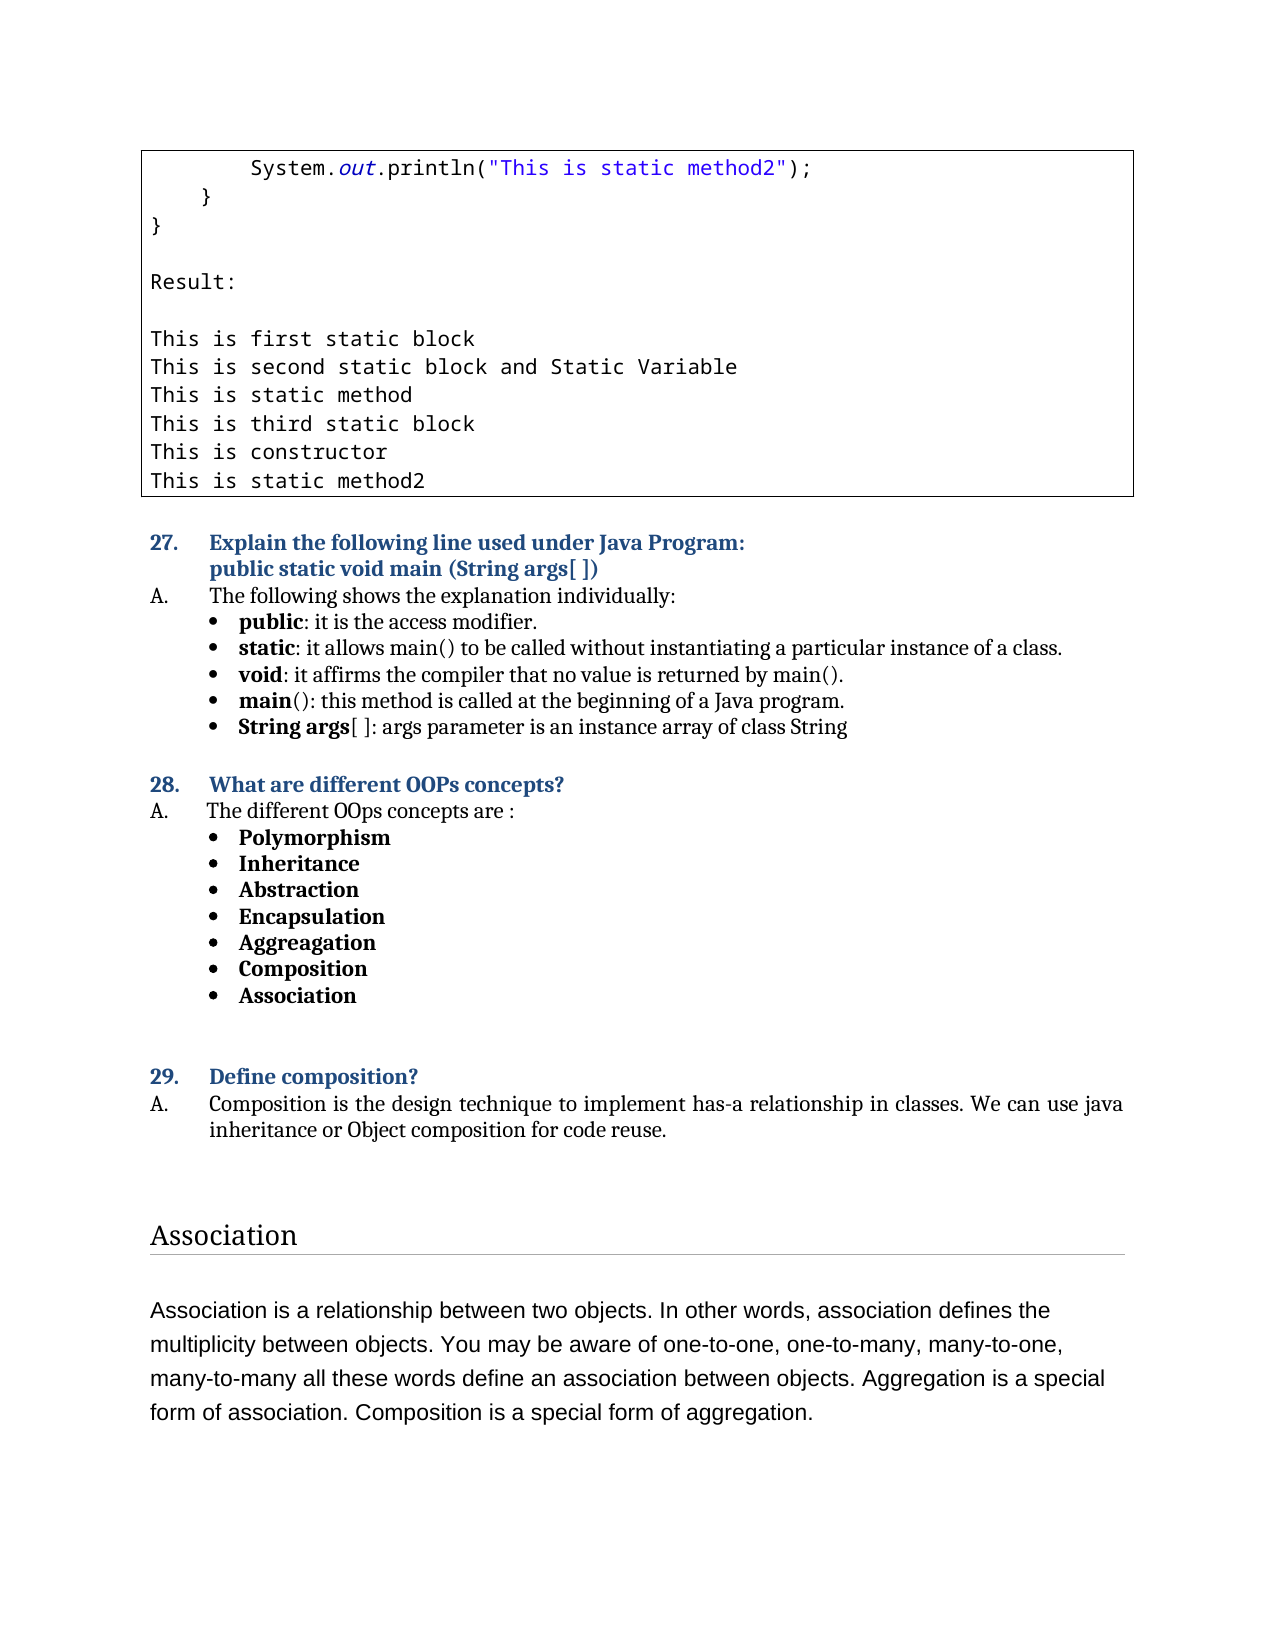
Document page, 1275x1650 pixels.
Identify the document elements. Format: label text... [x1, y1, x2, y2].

text This is static method [150, 381, 1125, 409]
list Polymorphism [209, 824, 1125, 851]
text Association is a relationship between two objects. In other words, association defines the multiplicity between objects. You may be aware of one-to-one, one-to-many, many-to-one, many-to-many all these words define an association between objects. Aggregation is a special form of association. Composition is a special form of aggregation. [150, 1290, 1125, 1425]
text public static void main (String args[ ]) [187, 556, 1125, 582]
list void: it affirms the compiler that no value is returned by main(). [209, 661, 1125, 688]
subtitle Association [150, 1217, 1125, 1254]
text System.out.println("This is static method2"); [142, 151, 1133, 182]
list Define composition? [150, 1064, 1125, 1091]
list Association [209, 983, 1125, 1009]
list public: it is the access modifier. [209, 609, 1125, 635]
text This is static method2 [142, 463, 1133, 496]
list Composition is the design technique to implement has-a relationship in classes. We can use java inheritance or Object composition for code reuse. [150, 1091, 1125, 1143]
list Abstraction [209, 877, 1125, 903]
list The following shows the explanation individually: [150, 582, 1125, 609]
list Explain the following line used under Java Program: [150, 530, 1125, 556]
list Aggreagation [209, 930, 1125, 956]
list Inheritance [209, 851, 1125, 877]
text Result: [150, 267, 1125, 295]
list main(): this method is called at the beginning of a Java program. [209, 688, 1125, 714]
text This is first static block [150, 324, 1125, 352]
text This is constructor [150, 437, 1125, 463]
text This is second static block and Static Variable [150, 352, 1125, 381]
list The different OOps concepts are : [150, 798, 1125, 824]
list What are different OOPs concepts? [150, 772, 1125, 798]
list Encapsulation [209, 903, 1125, 930]
text This is third static block [150, 409, 1125, 437]
list String args[ ]: args parameter is an instance array of class String [209, 714, 1125, 741]
list static: it allows main() to be called without instantiating a particular instance of a class. [209, 635, 1125, 661]
text } [150, 210, 1125, 238]
text } [150, 182, 1125, 210]
list Composition [209, 956, 1125, 983]
